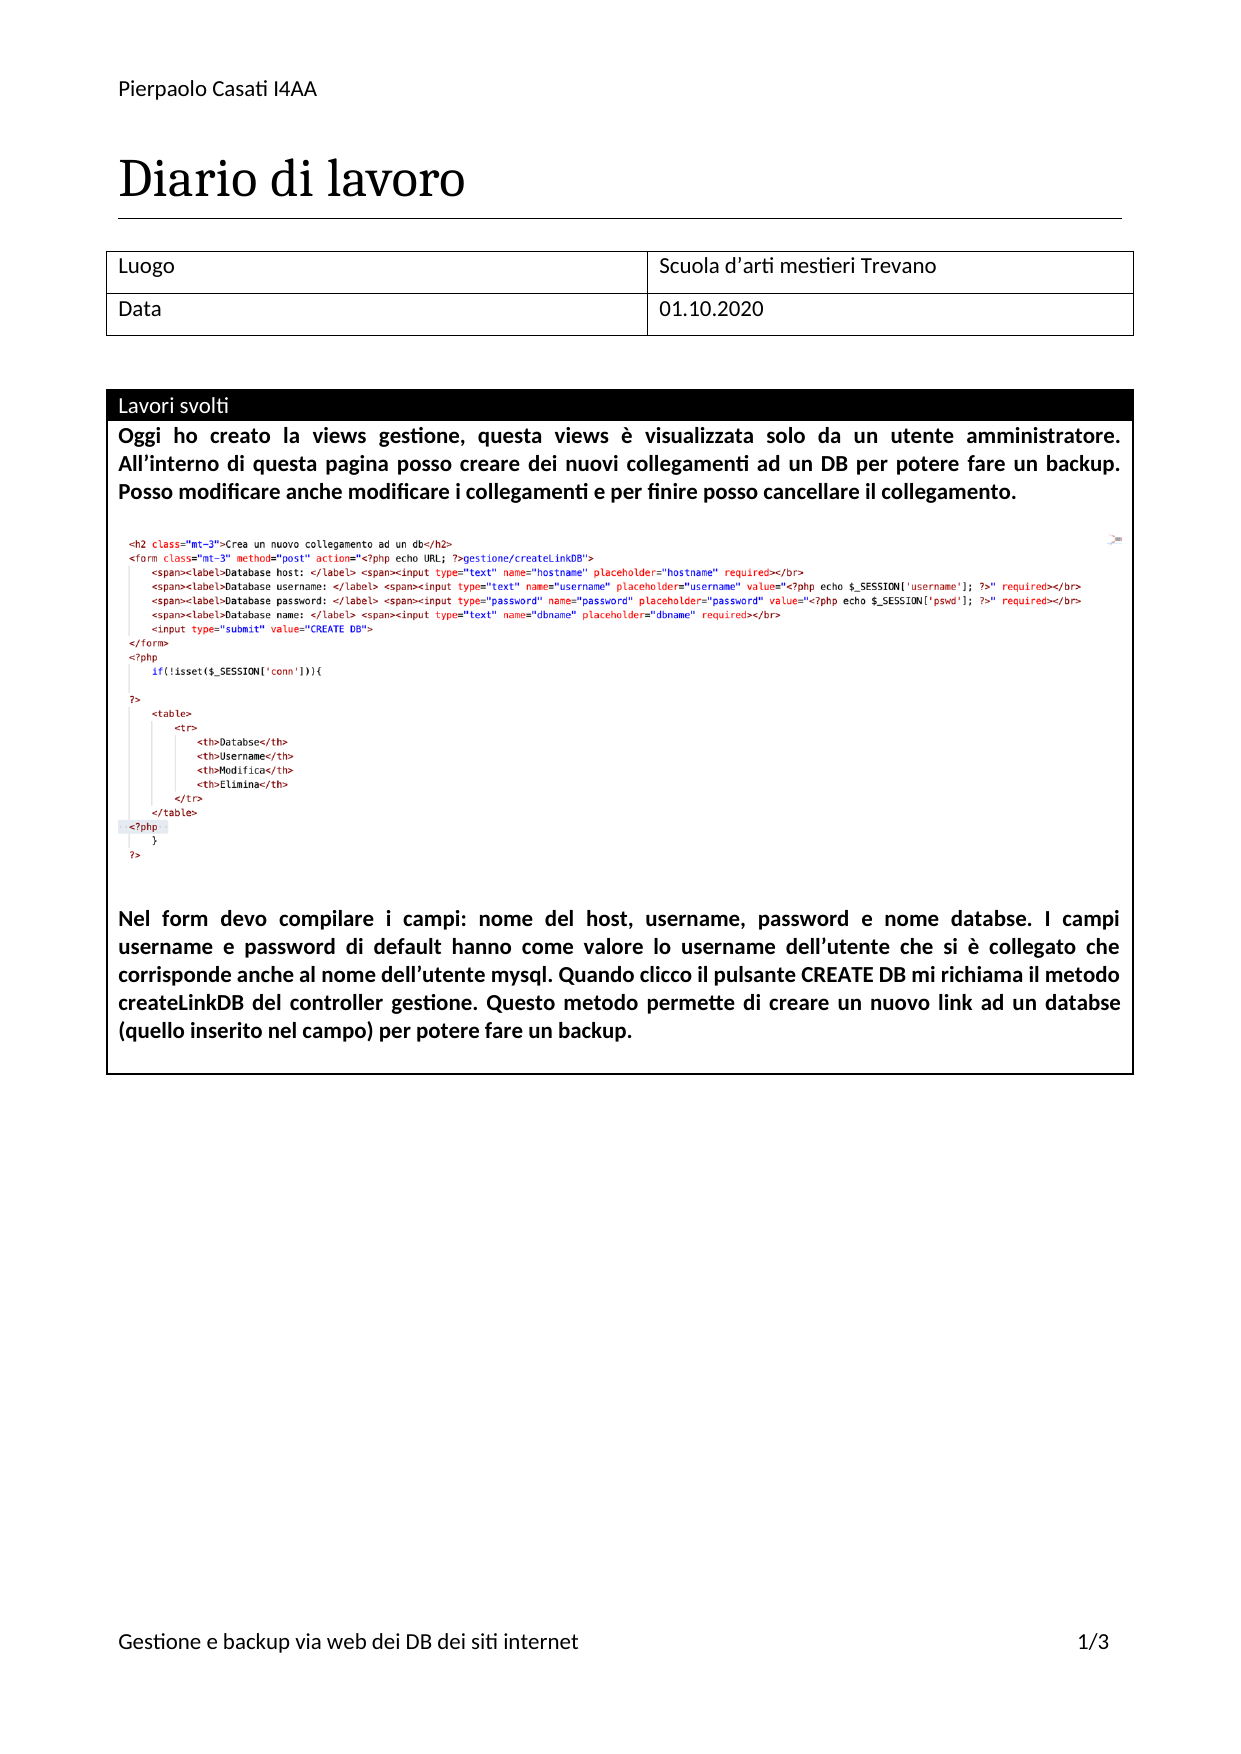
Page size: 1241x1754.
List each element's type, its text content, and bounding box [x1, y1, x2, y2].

table_header Scuola d’arti mestieri Trevano [648, 252, 1133, 293]
table_cell Oggi ho creato la views gestione, questa views è visualizzata solo da un utente amministratore. All’interno di questa pagina posso creare dei nuovi collegamenti ad un DB per potere fare un backup. Posso modificare anche modificare i collegamenti e per finire posso cancellare il collegamento. Nel form devo compilare i campi: nome del host, username, password e nome databse. I campi username e password di default hanno come valore lo username dell’utente che si è collegato che corrisponde anche al nome dell’utente mysql. Quando clicco il pulsante CREATE DB mi richiama il metodo createLinkDB del controller gestione. Questo metodo permette di creare un nuovo link ad un databse (quello inserito nel campo) per potere fare un backup. All’interno di questo metodo controllo che riesco a connettermi ad un database con i dati che ho inserito nei campi. Nel campo hostname posso solo inserire solo i caratteri % e localhost. Con i dati che ho inserito nei campi devo cercare a connettermi ad un database. Se la connessione va a buon fine crea una sessione e ricarico la pagina gestione. Ora ho creato una sessione per vedere se riuscissi a collegarmi, poi devo creare un nuovo database nel quale salvo questi collegamenti. Se invece la connessione non funziona ricarico la pagina gestione e non salvo nel database il collegamento. Nella views gestione nel quale vedo tutti i collegamenti creati. Questi collegamenti possono essere modificati o cancellati. Per ora la tabella viene mostrata solo quando c’è la sessione conn, domani questa tabella la mostro sempre e all’interno stampo tutti dati dei collegamenti. [108, 421, 1132, 1072]
table_header Luogo [107, 252, 647, 293]
title Diario di lavoro [118, 148, 1122, 218]
table_cell Data [107, 294, 647, 335]
picture [118, 533, 1123, 877]
table_header Lavori svolti [108, 391, 1132, 419]
table_cell 01.10.2020 [648, 294, 1133, 335]
